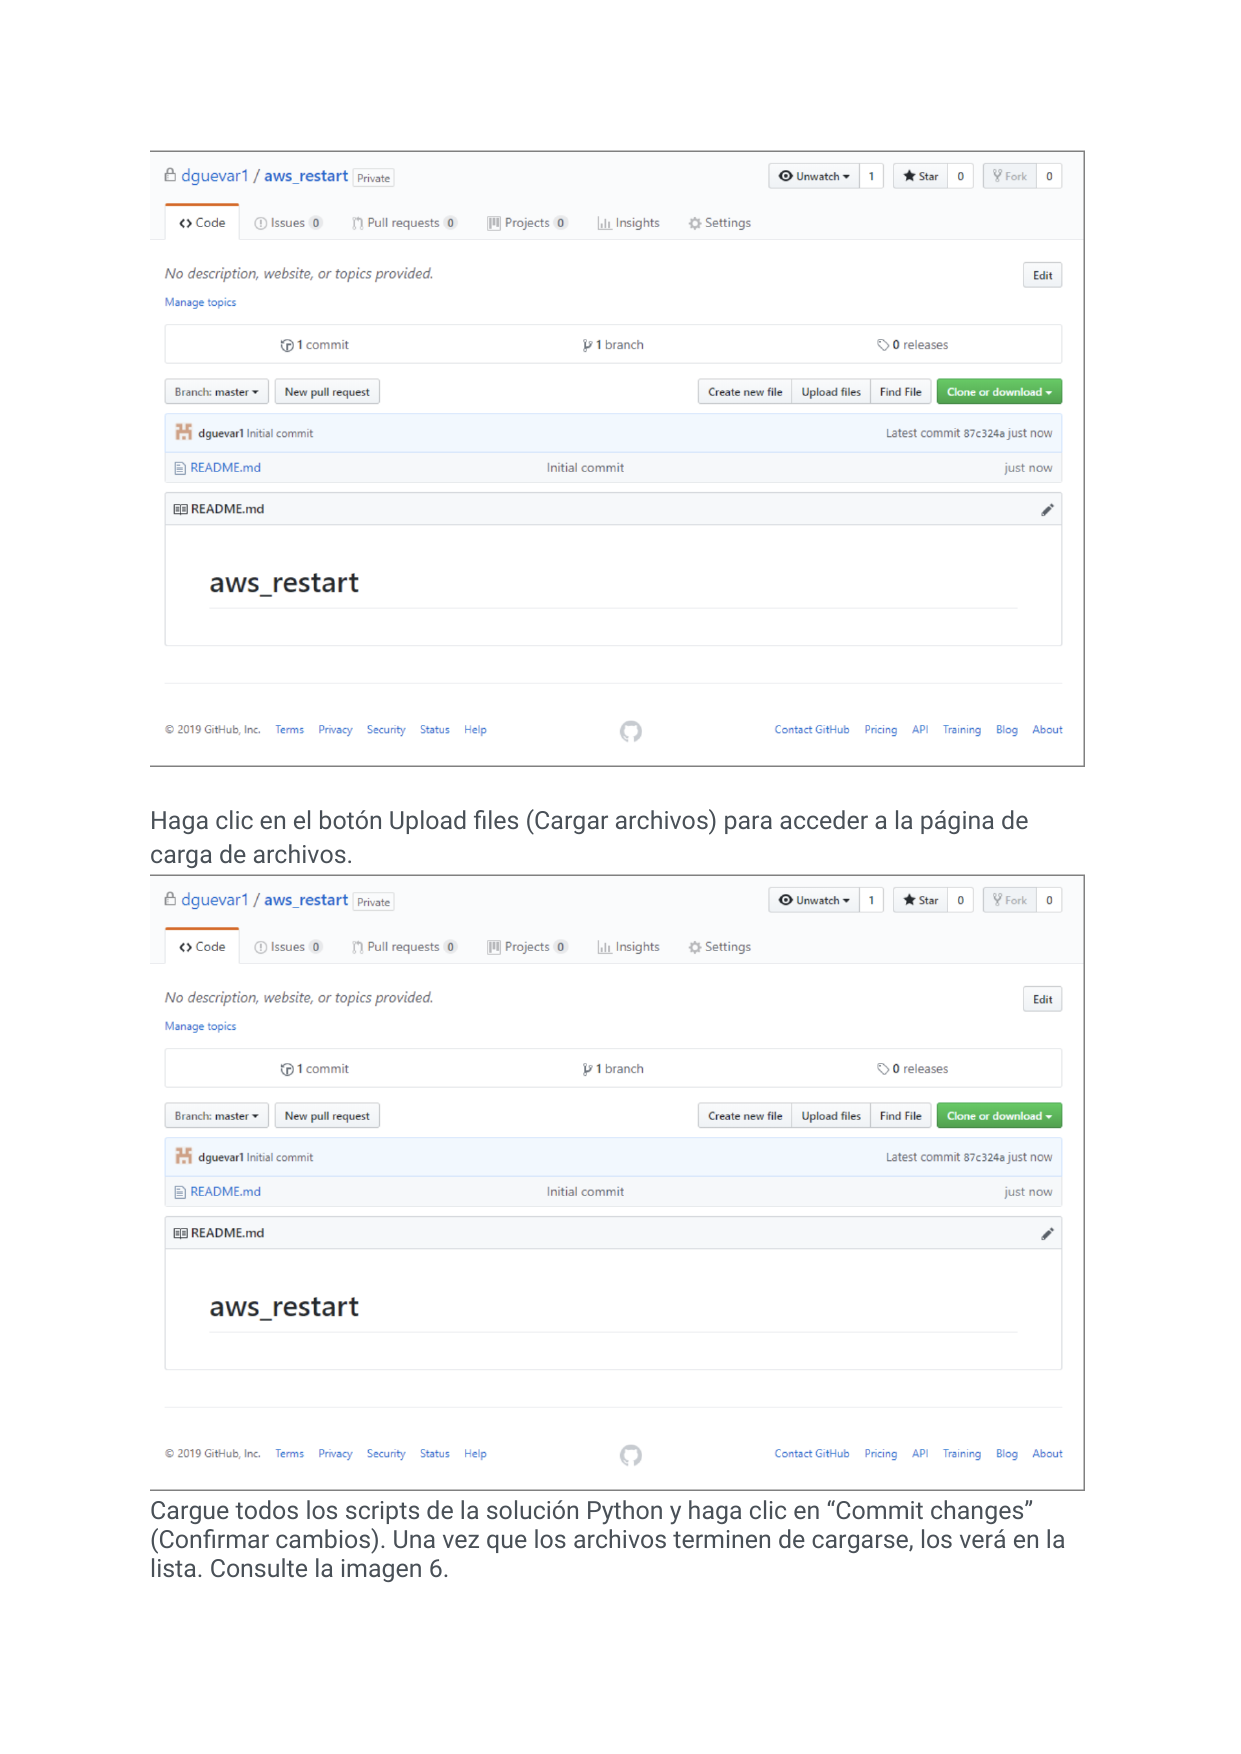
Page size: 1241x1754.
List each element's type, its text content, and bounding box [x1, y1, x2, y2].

picture [150, 150, 1091, 769]
picture [150, 873, 1091, 1493]
text Cargue todos los scripts de la solución Python y haga clic en “Commit changes” (Confirmar cambios). Una vez que los archivos terminen de cargarse, los verá en la lista. Consulte la imagen 6. [150, 1496, 1090, 1584]
text Haga clic en el botón Upload files (Cargar archivos) para acceder a la página de carga de archivos. [150, 806, 1090, 869]
